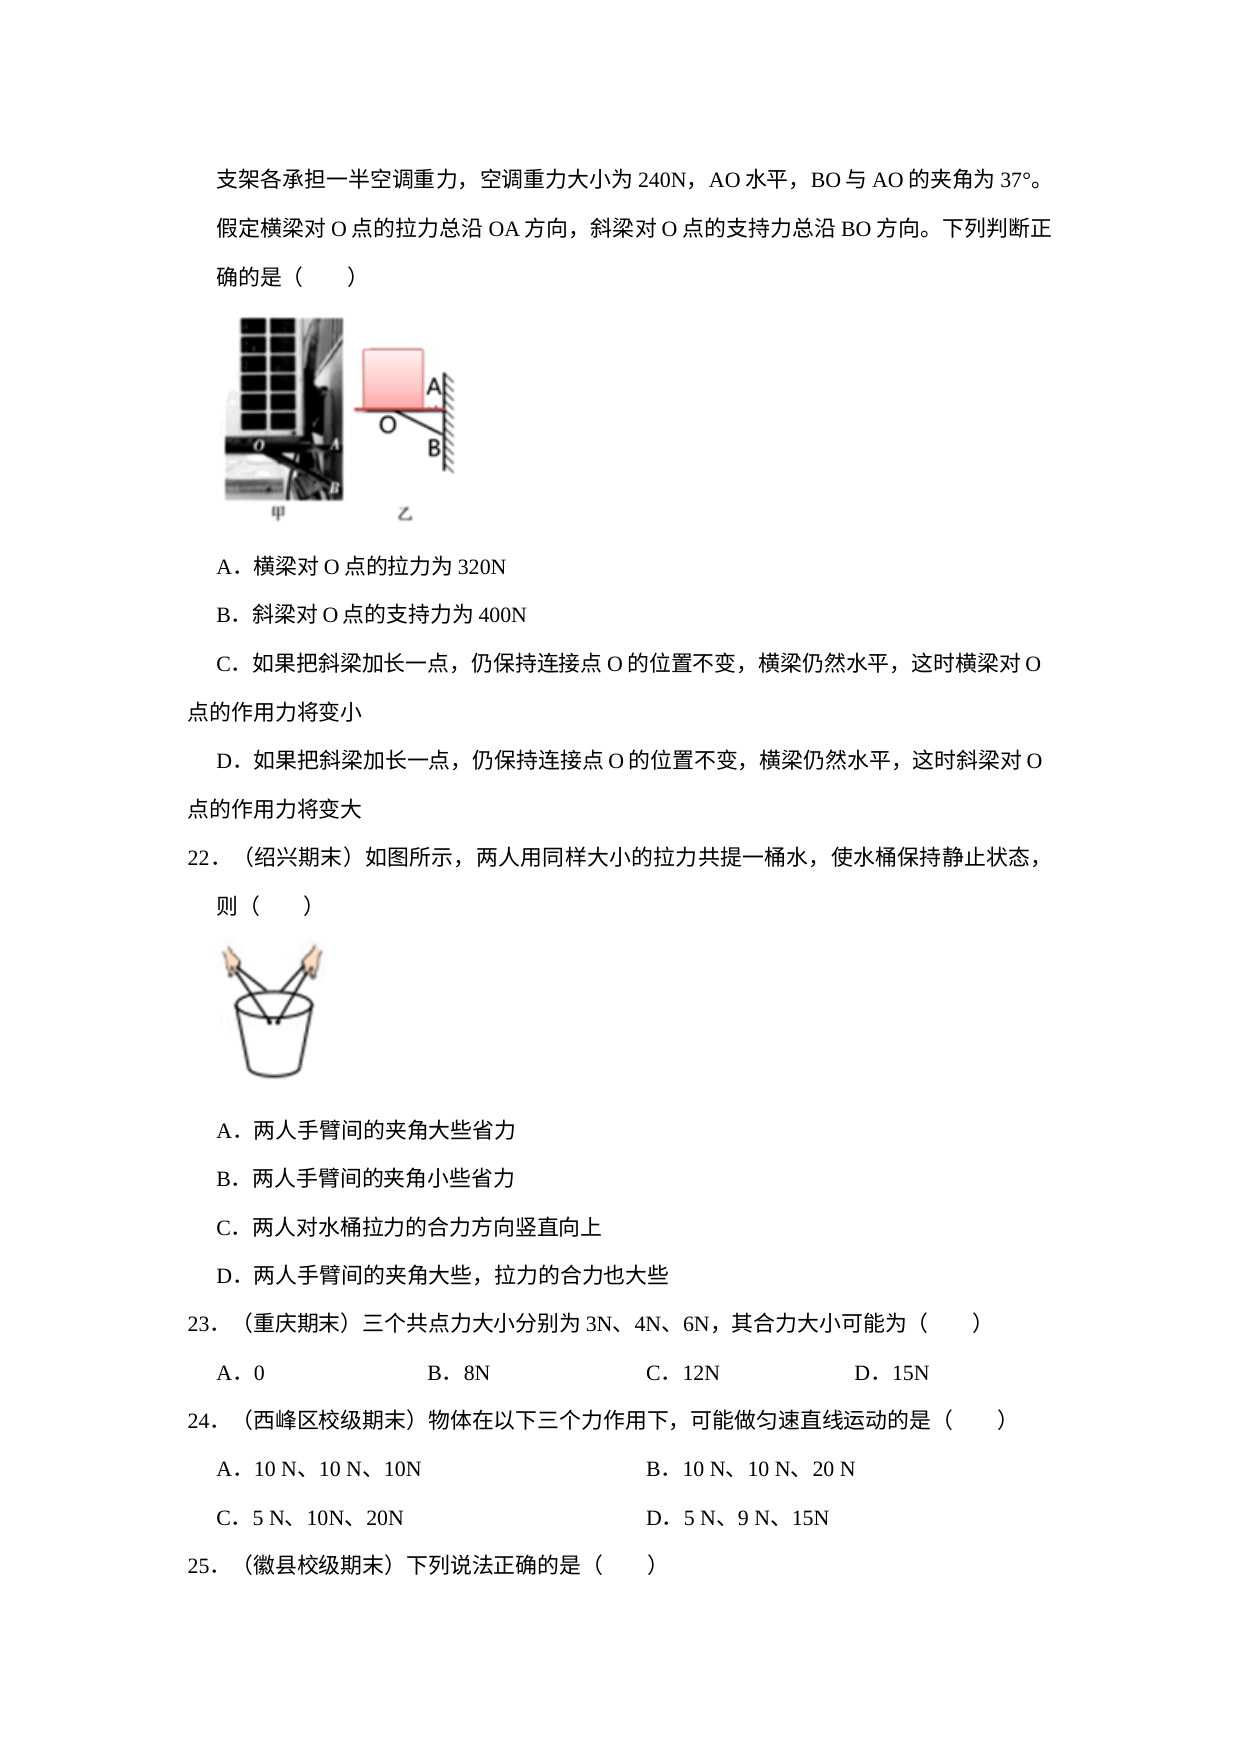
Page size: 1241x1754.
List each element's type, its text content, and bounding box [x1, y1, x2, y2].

text D．如果把斜梁加长一点，仍保持连接点O的位置不变，横梁仍然水平，这时斜梁对O点的作用力将变大 [187, 742, 1053, 824]
picture [216, 307, 463, 527]
text A．横梁对O点的拉力为320N [187, 549, 1053, 581]
text A．两人手臂间的夹角大些省力 [187, 1112, 1053, 1145]
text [187, 162, 1053, 292]
text 25．（徽县校级期末）下列说法正确的是（ ） [187, 1547, 1053, 1580]
text C．5 N、10N、20N D．5 N、9 N、15N [187, 1499, 1053, 1532]
text A．0 B．8N C．12N D．15N [187, 1354, 1053, 1387]
text B．斜梁对O点的支持力为400N [187, 597, 1053, 629]
text C．两人对水桶拉力的合力方向竖直向上 [187, 1209, 1053, 1242]
text 22．（绍兴期末）如图所示，两人用同样大小的拉力共提一桶水，使水桶保持静止状态，则（ ） [187, 839, 1053, 921]
text C．如果把斜梁加长一点，仍保持连接点O的位置不变，横梁仍然水平，这时横梁对O点的作用力将变小 [187, 645, 1053, 727]
text 23．（重庆期末）三个共点力大小分别为3N、4N、6N，其合力大小可能为（ ） [187, 1306, 1053, 1338]
text 24．（西峰区校级期末）物体在以下三个力作用下，可能做匀速直线运动的是（ ） [187, 1402, 1053, 1435]
picture [216, 936, 331, 1084]
text D．两人手臂间的夹角大些，拉力的合力也大些 [187, 1257, 1053, 1290]
text B．两人手臂间的夹角小些省力 [187, 1161, 1053, 1193]
text A．10 N、10 N、10N B．10 N、10 N、20 N [187, 1451, 1053, 1483]
